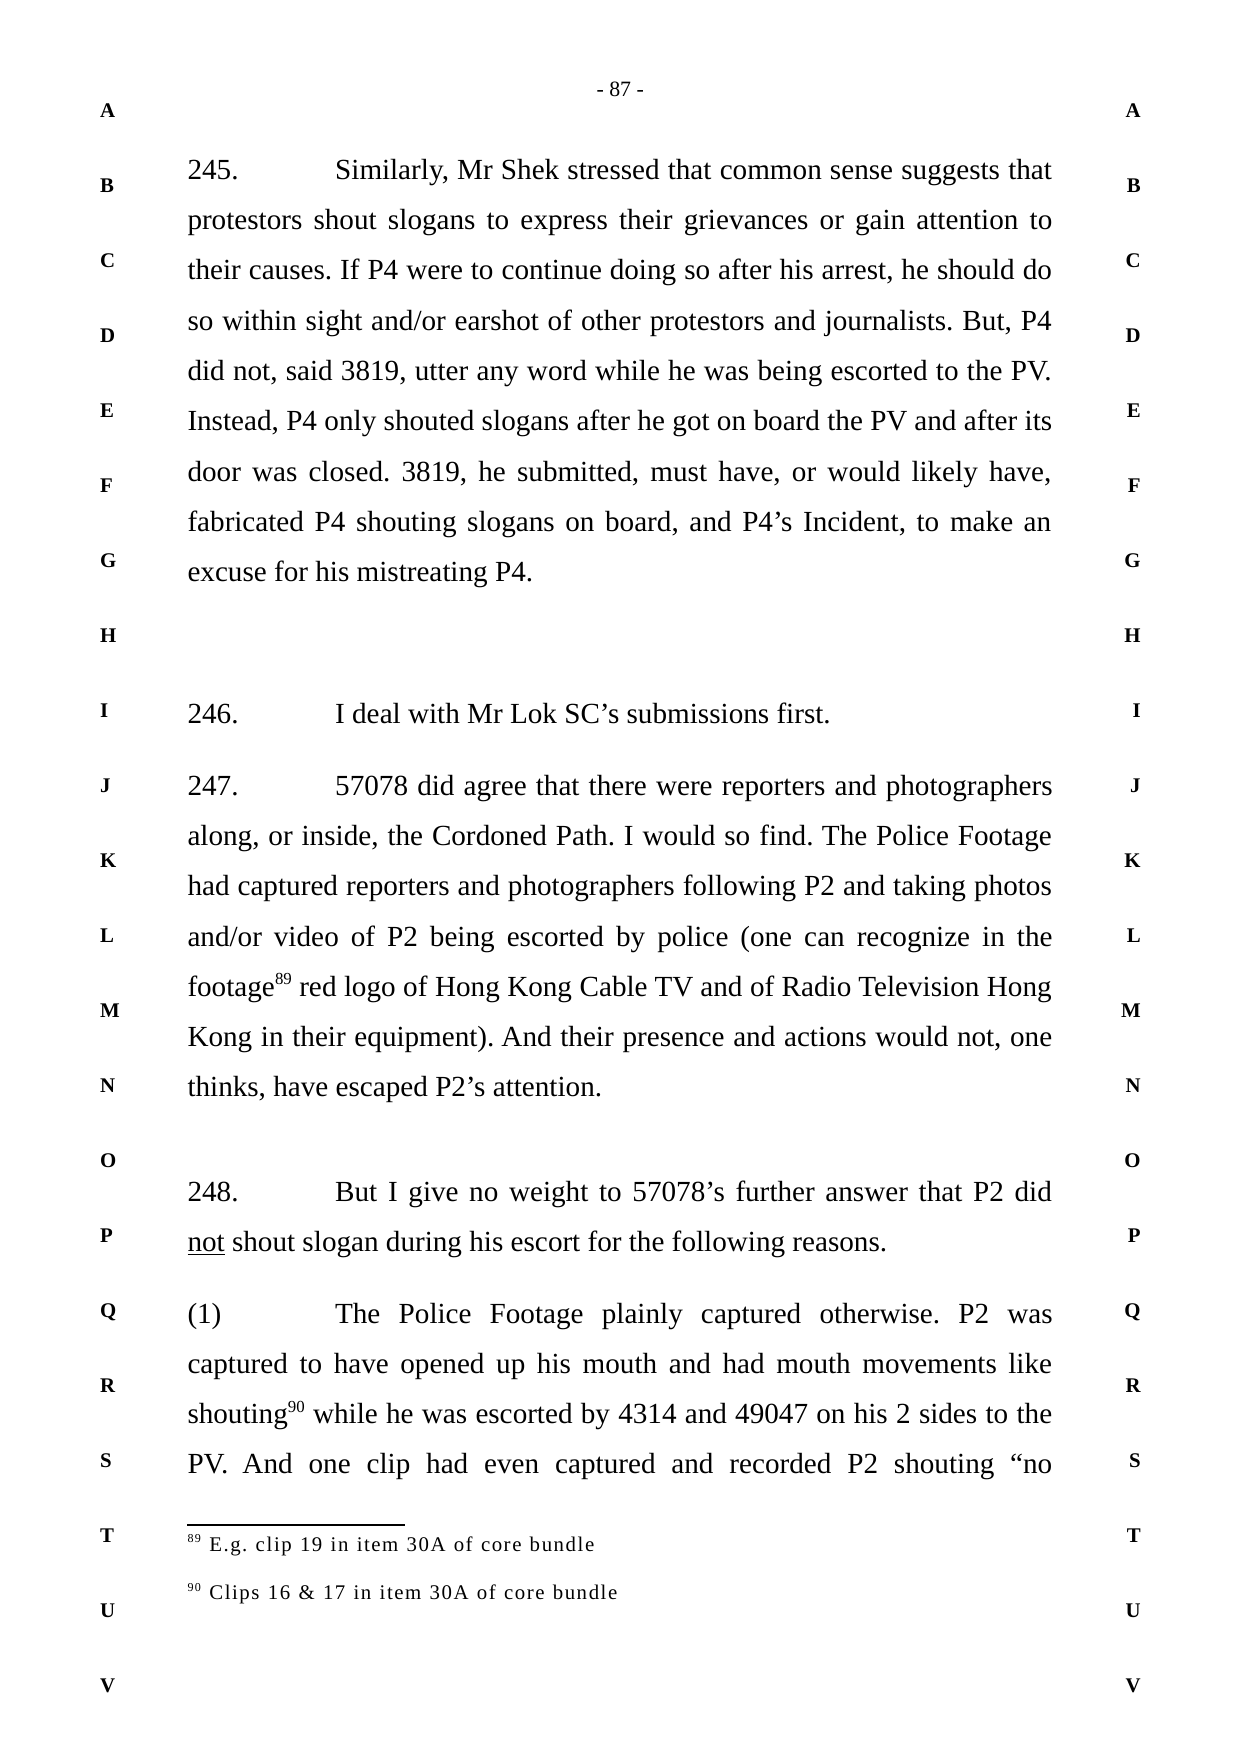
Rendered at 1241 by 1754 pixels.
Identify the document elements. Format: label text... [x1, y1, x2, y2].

list 57078 did agree that there were reporters and photographers along, or inside, the Cordoned Path. I would so find. The Police Footage had captured reporters and photographers following P2 and taking photos and/or video of P2 being escorted by police (one can recognize in the footage red logo of Hong Kong Cable TV and of Radio Television Hong Kong in their equipment). And their presence and actions would not, one thinks, have escaped P2’s attention. [187, 768, 1053, 1103]
list Similarly, Mr Shek stressed that common sense suggests that protestors shout slogans to express their grievances or gain attention to their causes. If P4 were to continue doing so after his arrest, he should do so within sight and/or earshot of other protestors and journalists. But, P4 did not, said 3819, utter any word while he was being escorted to the PV. Instead, P4 only shouted slogans after he got on board the PV and after its door was closed. 3819, he submitted, must have, or would likely have, fabricated P4 shouting slogans on board, and P4’s Incident, to make an excuse for his mistreating P4. [187, 152, 1053, 588]
list But I give no weight to 57078’s further answer that P2 did not shout slogan during his escort for the following reasons. [187, 1174, 1053, 1258]
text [187, 1296, 1053, 1480]
list I deal with Mr Lok SC’s submissions first. [187, 697, 1053, 730]
